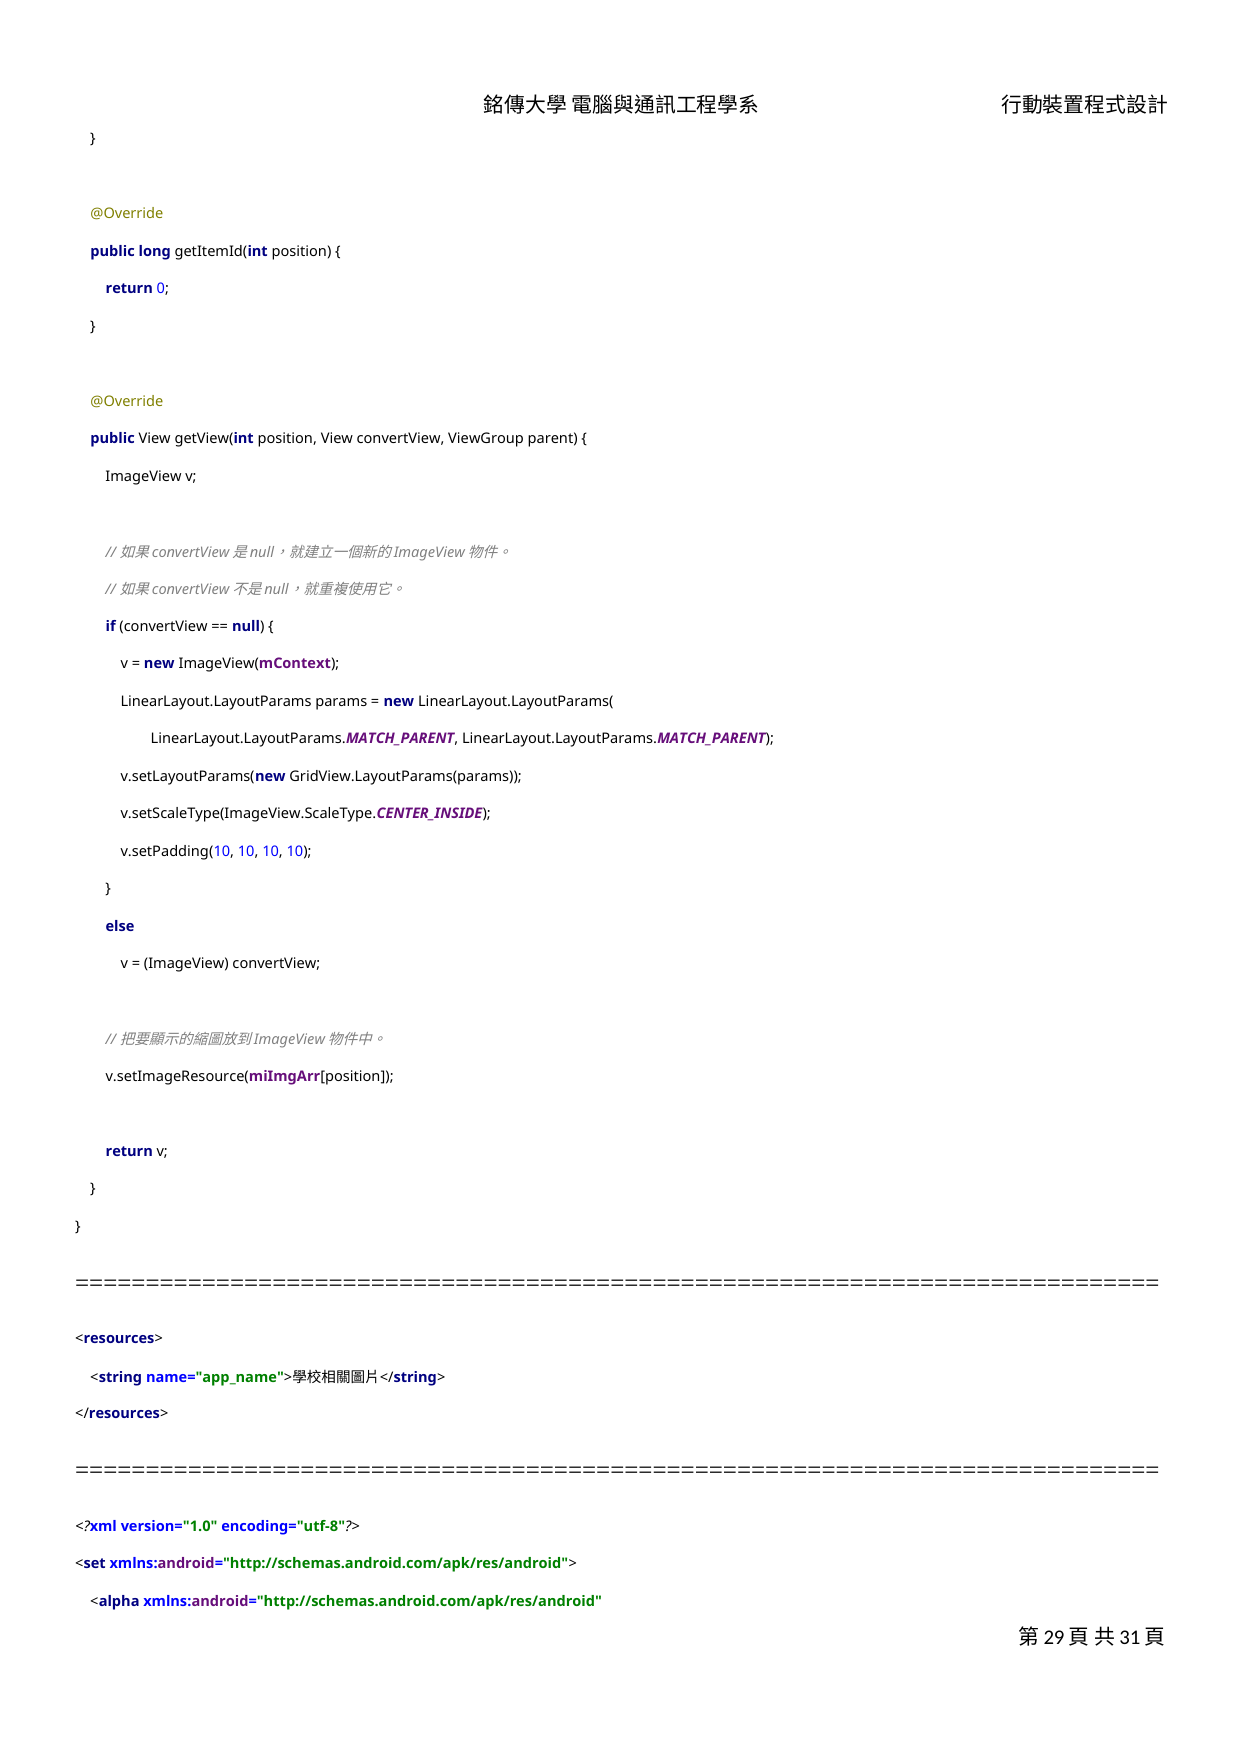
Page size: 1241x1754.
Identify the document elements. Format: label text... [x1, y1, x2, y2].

text <resources> <string name="app_name">學校相關圖片</string> </resources> [75, 1319, 1165, 1432]
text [75, 119, 1165, 1244]
text ============================================================================= [75, 1263, 1165, 1301]
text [75, 1507, 1165, 1619]
text ============================================================================= [75, 1451, 1165, 1488]
